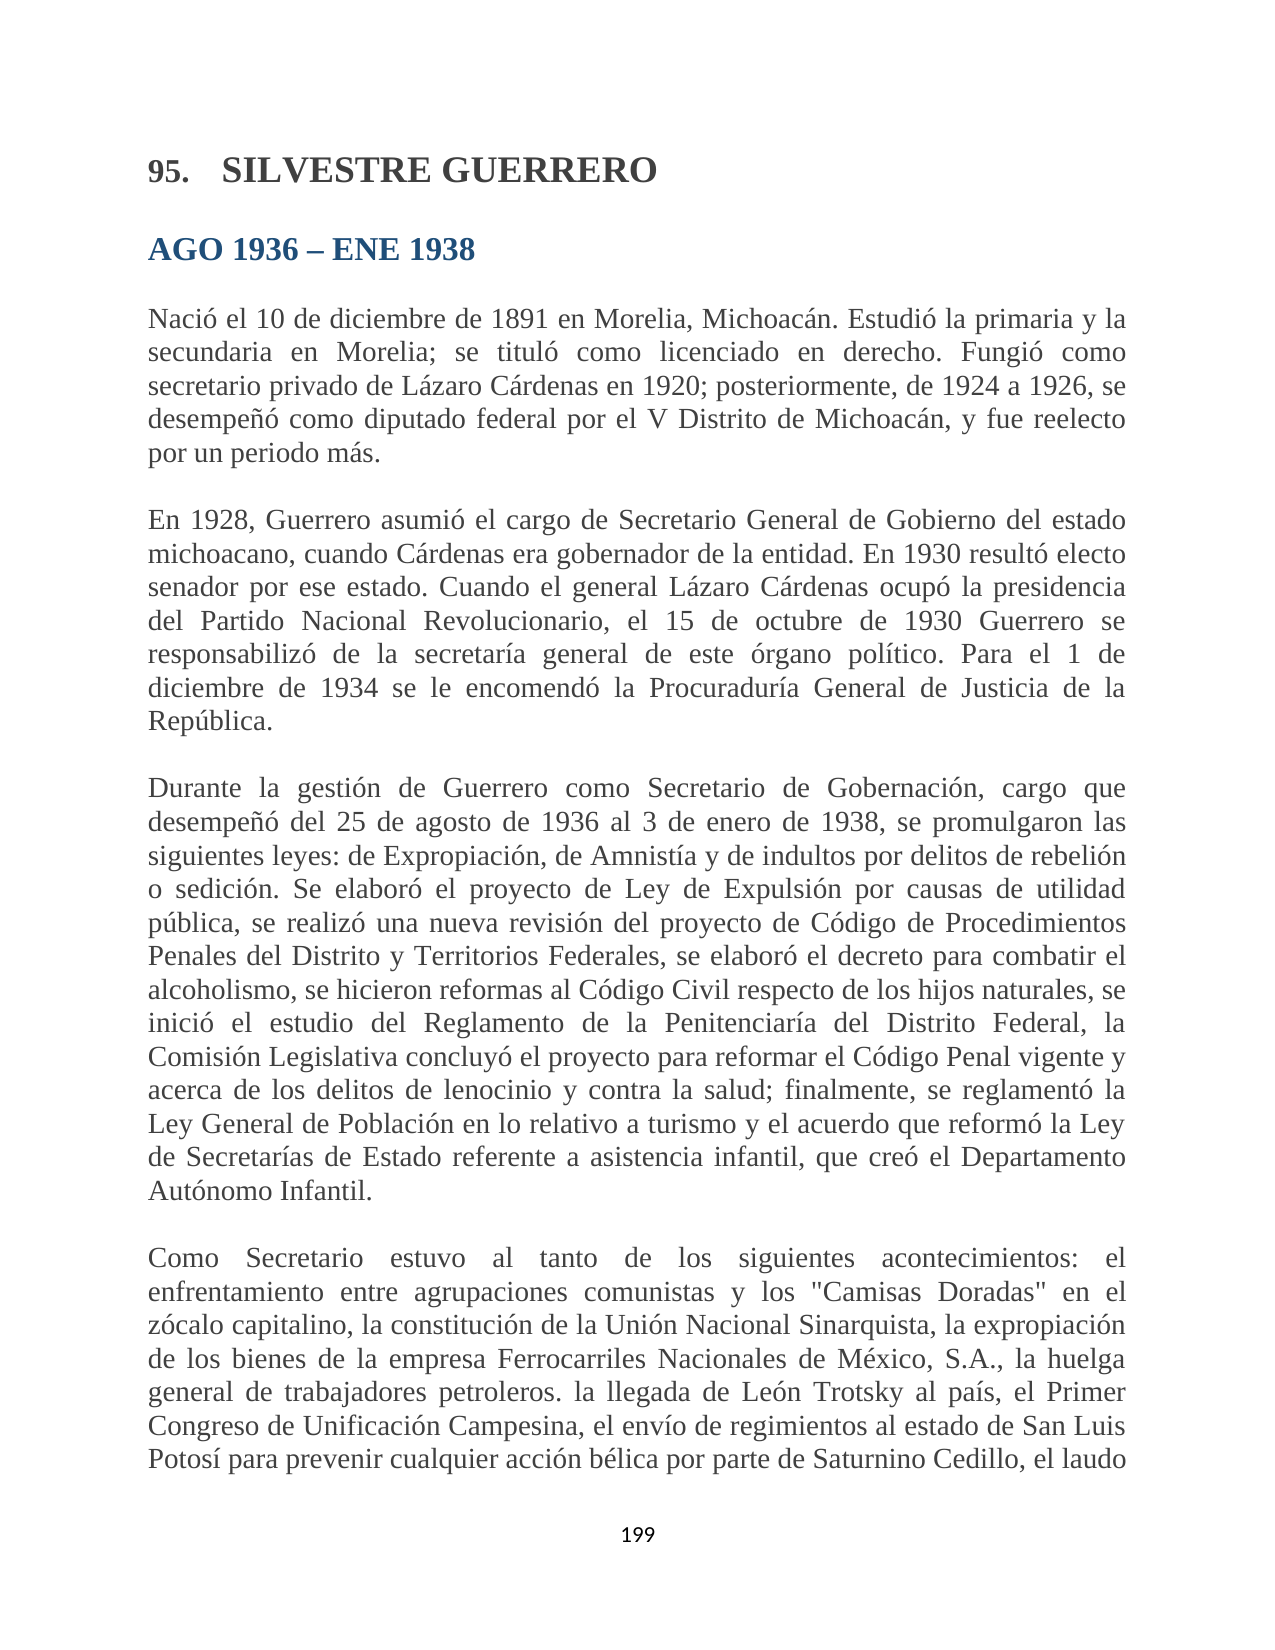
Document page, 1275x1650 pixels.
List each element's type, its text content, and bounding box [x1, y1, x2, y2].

text Nació el 10 de diciembre de 1891 en Morelia, Michoacán. Estudió la primaria y la secundaria en Morelia; se tituló como licenciado en derecho. Fungió como secretario privado de Lázaro Cárdenas en 1920; posteriormente, de 1924 a 1926, se desempeñó como diputado federal por el V Distrito de Michoacán, y fue reelecto por un periodo más. [148, 301, 1127, 469]
text AGO 1936 – ENE 1938 [148, 229, 1127, 267]
text Durante la gestión de Guerrero como Secretario de Gobernación, cargo que desempeñó del 25 de agosto de 1936 al 3 de enero de 1938, se promulgaron las siguientes leyes: de Expropiación, de Amnistía y de indultos por delitos de rebelión o sedición. Se elaboró el proyecto de Ley de Expulsión por causas de utilidad pública, se realizó una nueva revisión del proyecto de Código de Procedimientos Penales del Distrito y Territorios Federales, se elaboró el decreto para combatir el alcoholismo, se hicieron reformas al Código Civil respecto de los hijos naturales, se inició el estudio del Reglamento de la Penitenciaría del Distrito Federal, la Comisión Legislativa concluyó el proyecto para reformar el Código Penal vigente y acerca de los delitos de lenocinio y contra la salud; finalmente, se reglamentó la Ley General de Población en lo relativo a turismo y el acuerdo que reformó la Ley de Secretarías de Estado referente a asistencia infantil, que creó el Departamento Autónomo Infantil. [148, 771, 1127, 1207]
text En 1928, Guerrero asumió el cargo de Secretario General de Gobierno del estado michoacano, cuando Cárdenas era gobernador de la entidad. En 1930 resultó electo senador por ese estado. Cuando el general Lázaro Cárdenas ocupó la presidencia del Partido Nacional Revolucionario, el 15 de octubre de 1930 Guerrero se responsabilizó de la secretaría general de este órgano político. Para el 1 de diciembre de 1934 se le encomendó la Procuraduría General de Justicia de la República. [148, 502, 1127, 737]
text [148, 1240, 1127, 1475]
list SILVESTRE GUERRERO [148, 148, 1127, 191]
